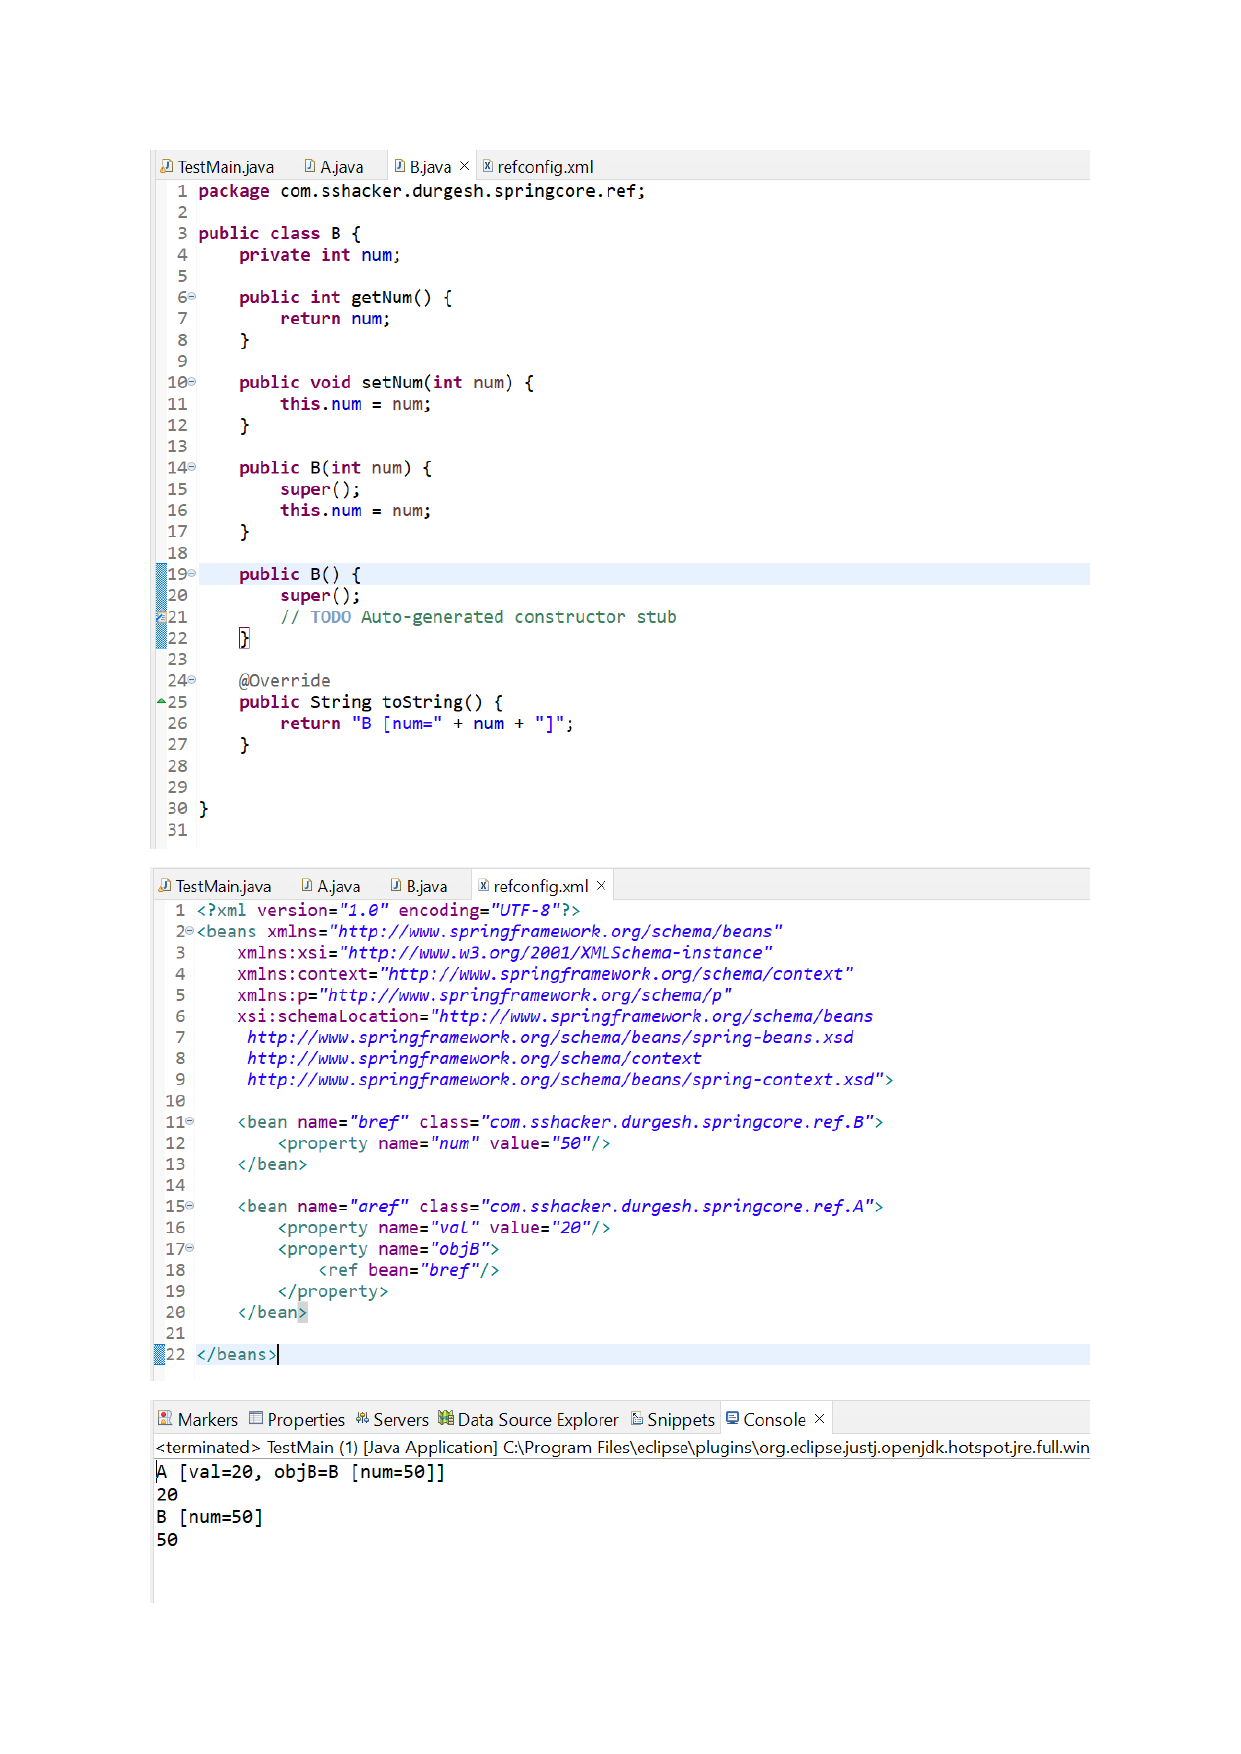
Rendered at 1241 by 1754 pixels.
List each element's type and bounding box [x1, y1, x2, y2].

picture [150, 1400, 1091, 1603]
picture [150, 150, 1091, 849]
picture [150, 867, 1091, 1381]
